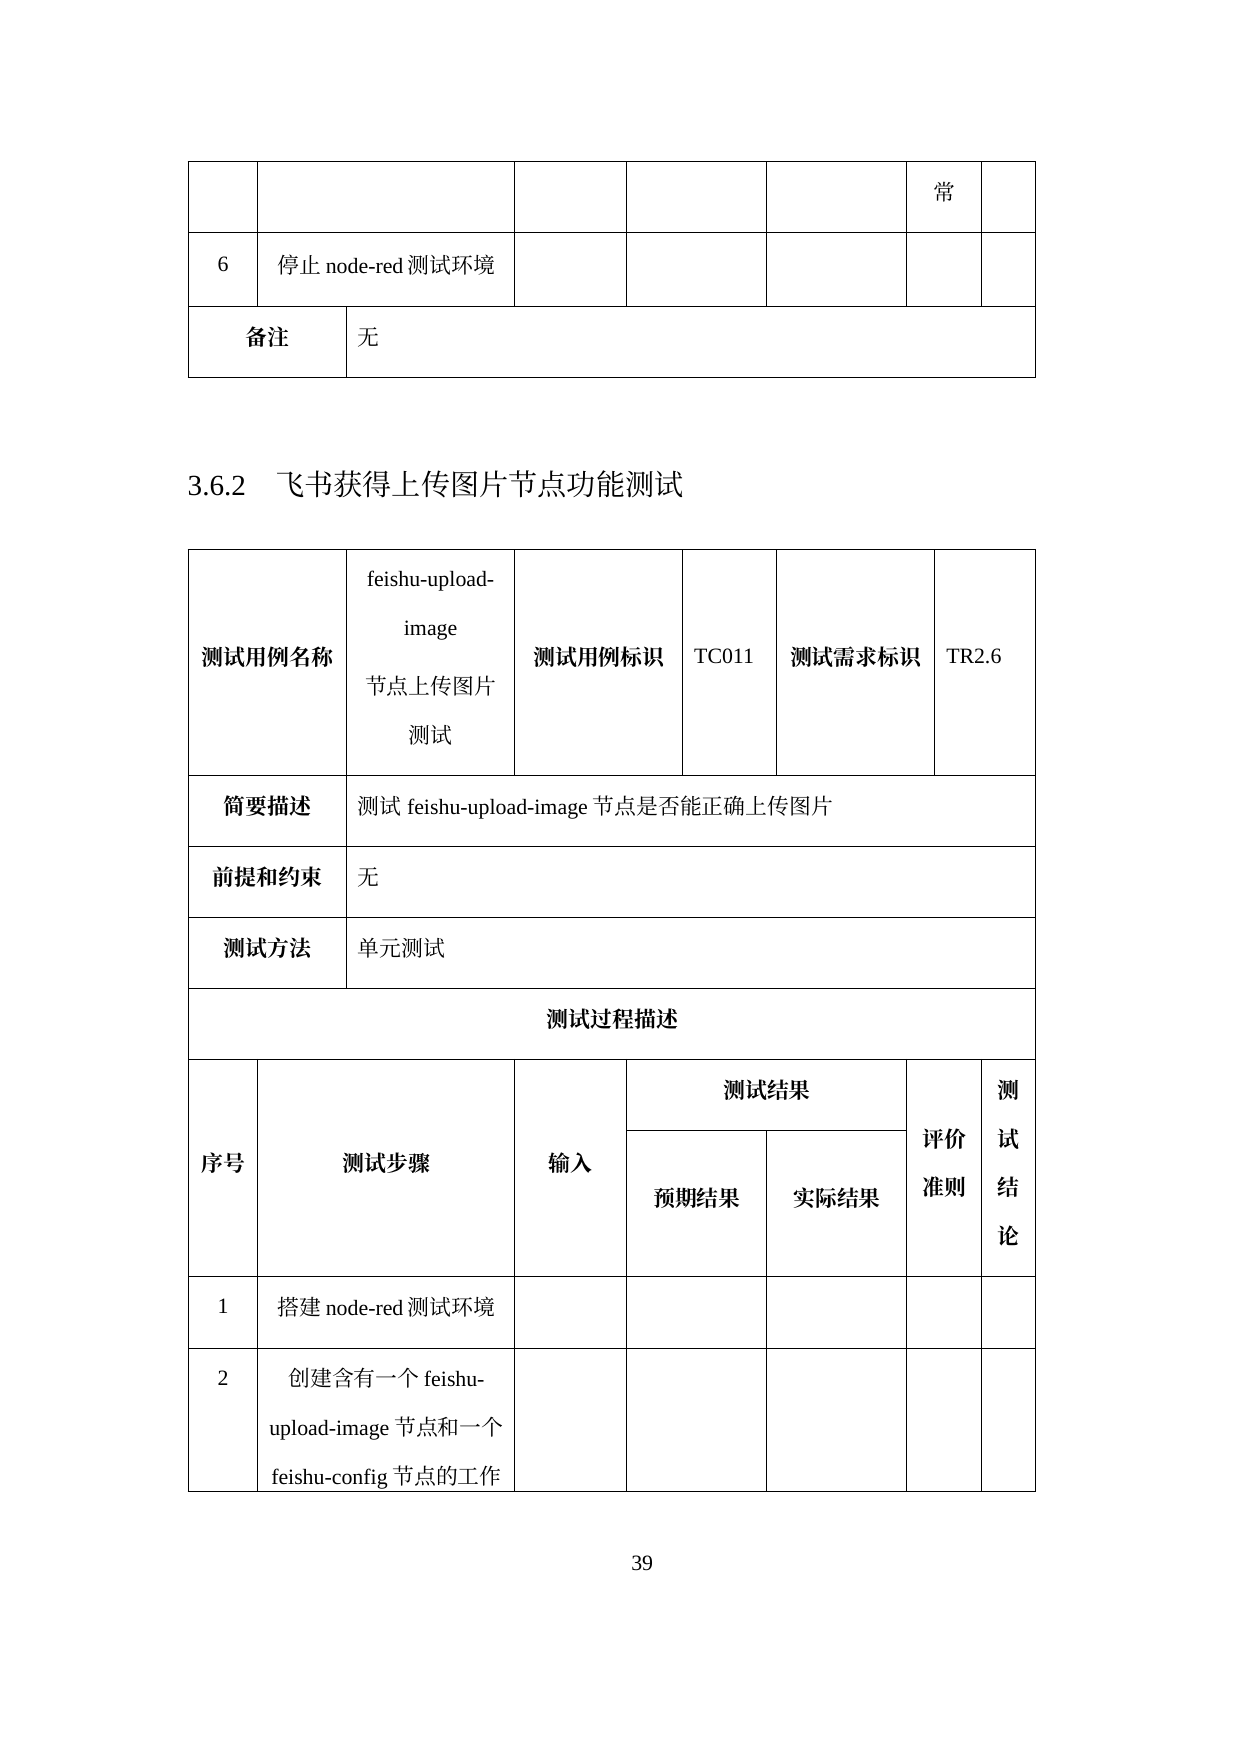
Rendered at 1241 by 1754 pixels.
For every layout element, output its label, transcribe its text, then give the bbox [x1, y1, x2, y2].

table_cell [767, 162, 906, 232]
table_cell 测试步骤 [258, 1060, 514, 1276]
table_cell 单元测试 [347, 918, 1035, 988]
table_cell 1 [189, 1277, 257, 1347]
table_cell 备注 [189, 307, 346, 377]
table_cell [627, 162, 766, 232]
table_header 测试用例标识 [515, 550, 682, 775]
table_cell [515, 162, 626, 232]
table_header TR2.6 [935, 550, 1035, 775]
table_cell 2 [189, 1349, 257, 1491]
table_cell 搭建node-red测试环境 [258, 1277, 514, 1347]
table_cell 检查是否有未处理的异常 [907, 162, 981, 232]
table_cell [515, 233, 626, 306]
table_cell 简要描述 [189, 776, 346, 846]
table_cell 测试结果 [627, 1060, 906, 1130]
table_cell [627, 1277, 766, 1347]
table_cell [907, 1277, 981, 1347]
table_cell [907, 1349, 981, 1491]
table_cell [627, 233, 766, 306]
table_cell 序号 [189, 1060, 257, 1276]
table_cell 通过 [982, 162, 1035, 232]
table_cell 预期结果 [627, 1131, 766, 1276]
table_cell 测试 feishu-upload-image节点是否能正确上传图片 [347, 776, 1035, 846]
table_cell [767, 1277, 906, 1347]
table_cell 输入 [515, 1060, 626, 1276]
table_cell [982, 233, 1035, 306]
table_cell 前提和约束 [189, 847, 346, 917]
table_cell [982, 1349, 1035, 1491]
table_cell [258, 1349, 514, 1491]
table_cell 6 [189, 233, 257, 306]
table_header 测试用例名称 [189, 550, 346, 775]
table_header TC011 [683, 550, 776, 775]
table_header feishu-upload-image 节点上传图片测试 [347, 550, 514, 775]
table_cell [982, 1277, 1035, 1347]
table_cell [767, 233, 906, 306]
table_cell 评价准则 [907, 1060, 981, 1276]
table_cell [515, 1349, 626, 1491]
table_cell 停止node-red测试环境 [258, 233, 514, 306]
table_cell [515, 1277, 626, 1347]
table_cell 测试方法 [189, 918, 346, 988]
table_cell 无 [347, 847, 1035, 917]
table_cell 实际结果 [767, 1131, 906, 1276]
table_cell [907, 233, 981, 306]
list 飞书获得上传图片节点功能测试 [187, 450, 1053, 515]
table_cell 无 [347, 307, 1035, 377]
table_cell 测试结论 [982, 1060, 1035, 1276]
table_cell [627, 1349, 766, 1491]
table_header 测试需求标识 [777, 550, 934, 775]
table_cell [767, 1349, 906, 1491]
table_cell 测试过程描述 [189, 989, 1035, 1059]
